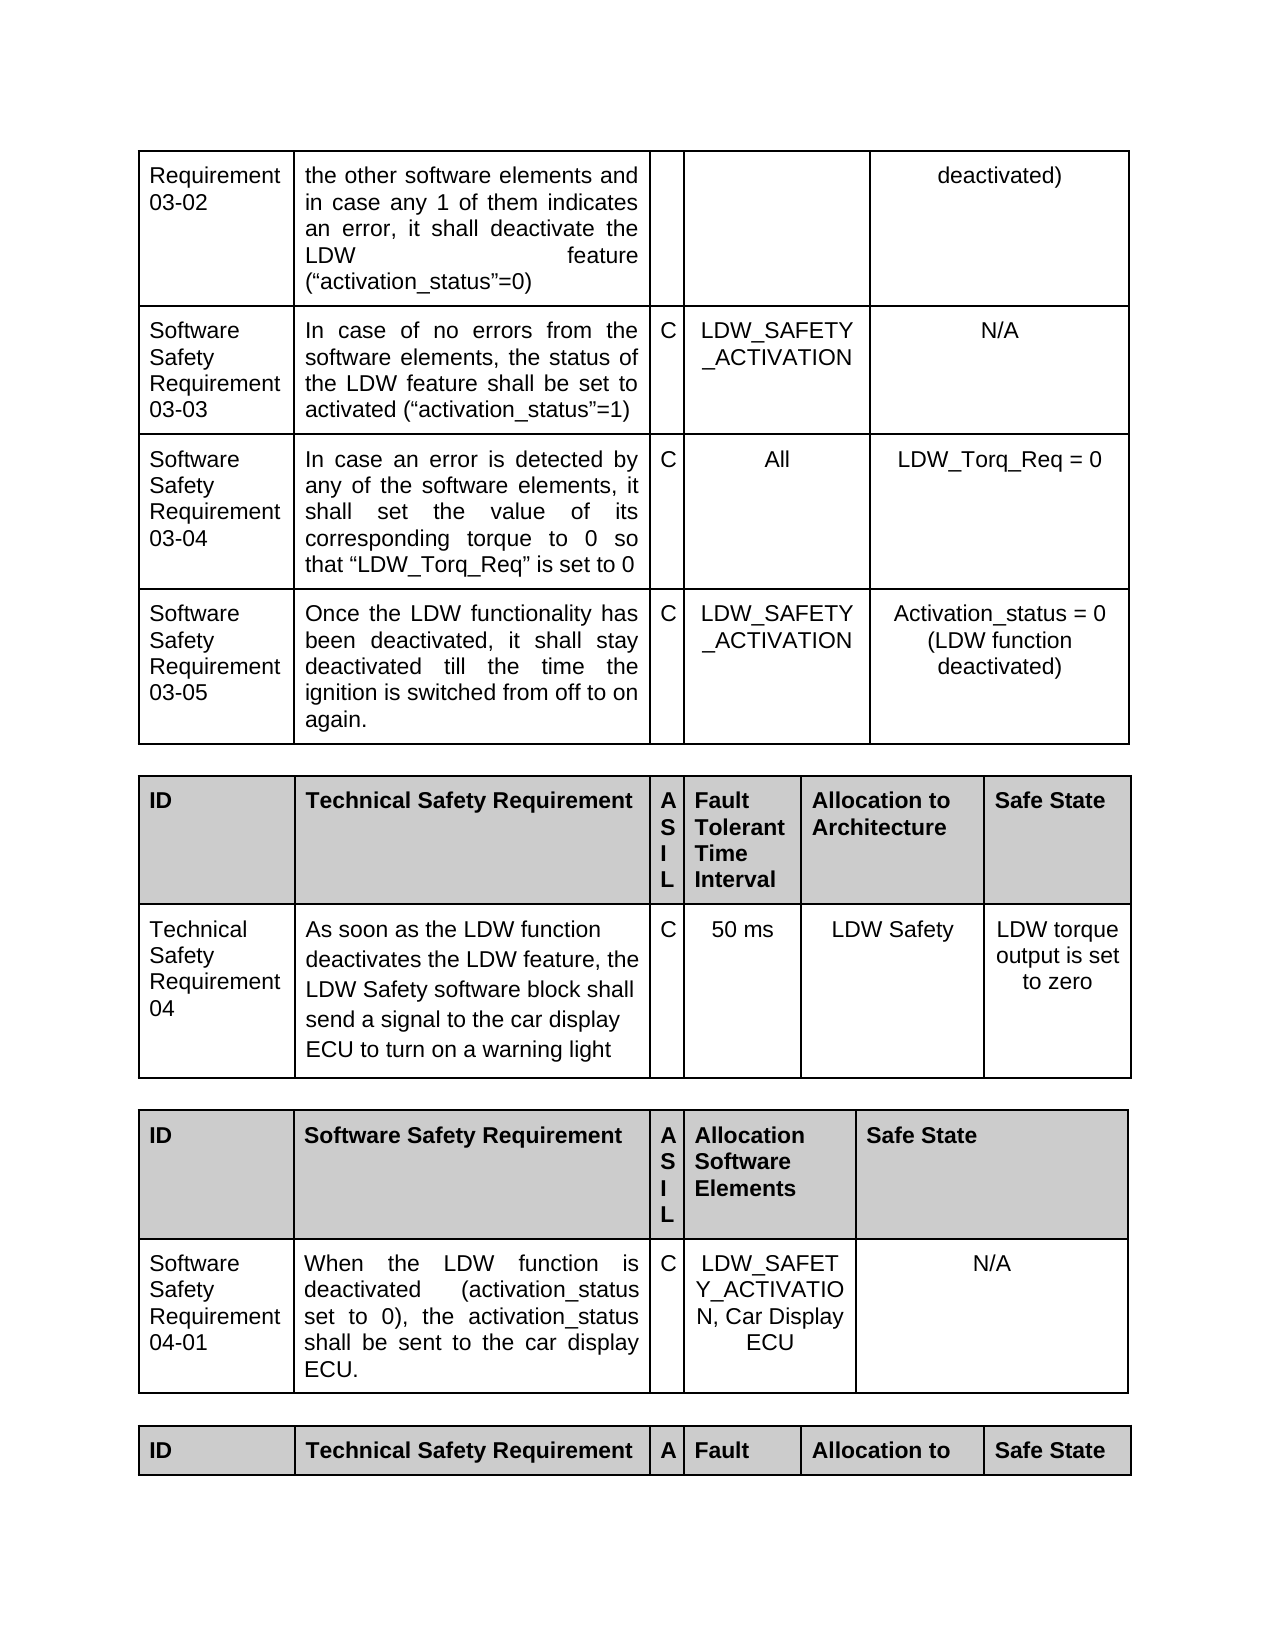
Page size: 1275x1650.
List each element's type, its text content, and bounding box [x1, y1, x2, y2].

table_header Allocation Software Elements [685, 1111, 855, 1238]
table_cell In case an error is detected by any of the software elements, it shall set the value of its corresponding torque to 0 so that “LDW_Torq_Req” is set to 0 [295, 435, 649, 588]
table_cell Software Safety Requirement 04-01 [140, 1240, 293, 1392]
table_cell Activation_status = 0 (LDW function deactivated) [871, 590, 1128, 742]
table_cell As soon as the LDW function deactivates the LDW feature, the LDW Safety software block shall send a signal to the car display ECU to turn on a warning light [296, 905, 649, 1077]
table_cell LDW torque output is set to zero [985, 905, 1130, 1077]
table_header Software Safety Requirement [295, 1111, 649, 1238]
table_header ASIL [651, 1111, 683, 1238]
table_header Fault Tolerant Time Interval [685, 777, 800, 903]
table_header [685, 1427, 800, 1474]
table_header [802, 1427, 983, 1474]
table_header ID [140, 1427, 294, 1474]
table_cell C [651, 307, 683, 433]
table_cell Once the LDW functionality has been deactivated, it shall stay deactivated till the time the ignition is switched from off to on again. [295, 590, 649, 742]
table_header Technical Safety Requirement [296, 777, 649, 903]
table_cell Technical Safety Requirement 04 [140, 905, 294, 1077]
table_header Safe State [985, 1427, 1130, 1474]
table_header Safe State [985, 777, 1130, 903]
table_cell LDW_Torq_Req = 0 [871, 435, 1128, 588]
table_cell C [651, 152, 683, 305]
table_cell C [651, 590, 683, 742]
table_cell LDW Safety [802, 905, 983, 1077]
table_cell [295, 152, 649, 305]
table_cell When the LDW function is deactivated (activation_status set to 0), the activation_status shall be sent to the car display ECU. [295, 1240, 649, 1392]
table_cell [685, 152, 869, 305]
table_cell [140, 152, 293, 305]
table_cell In case of no errors from the software elements, the status of the LDW feature shall be set to activated (“activation_status”=1) [295, 307, 649, 433]
table_cell All [685, 435, 869, 588]
table_header ASIL [651, 777, 683, 903]
table_cell Software Safety Requirement03-04 [140, 435, 293, 588]
table_header Allocation to Architecture [802, 777, 983, 903]
table_header ASIL [651, 1427, 683, 1474]
table_cell LDW_SAFETY_ACTIVATION, Car Display ECU [685, 1240, 855, 1392]
table_cell LDW_SAFETY_ACTIVATION [685, 590, 869, 742]
table_header Safe State [857, 1111, 1127, 1238]
table_cell N/A [857, 1240, 1127, 1392]
table_cell LDW_SAFETY_ACTIVATION [685, 307, 869, 433]
table_cell N/A [871, 307, 1128, 433]
table_cell 50 ms [685, 905, 800, 1077]
table_cell Software Safety Requirement03-05 [140, 590, 293, 742]
table_cell C [651, 905, 683, 1077]
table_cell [871, 152, 1128, 305]
table_cell C [651, 1240, 683, 1392]
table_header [296, 1427, 649, 1474]
table_cell C [651, 435, 683, 588]
table_header ID [140, 1111, 293, 1238]
table_cell Software Safety Requirement03-03 [140, 307, 293, 433]
table_header ID [140, 777, 294, 903]
